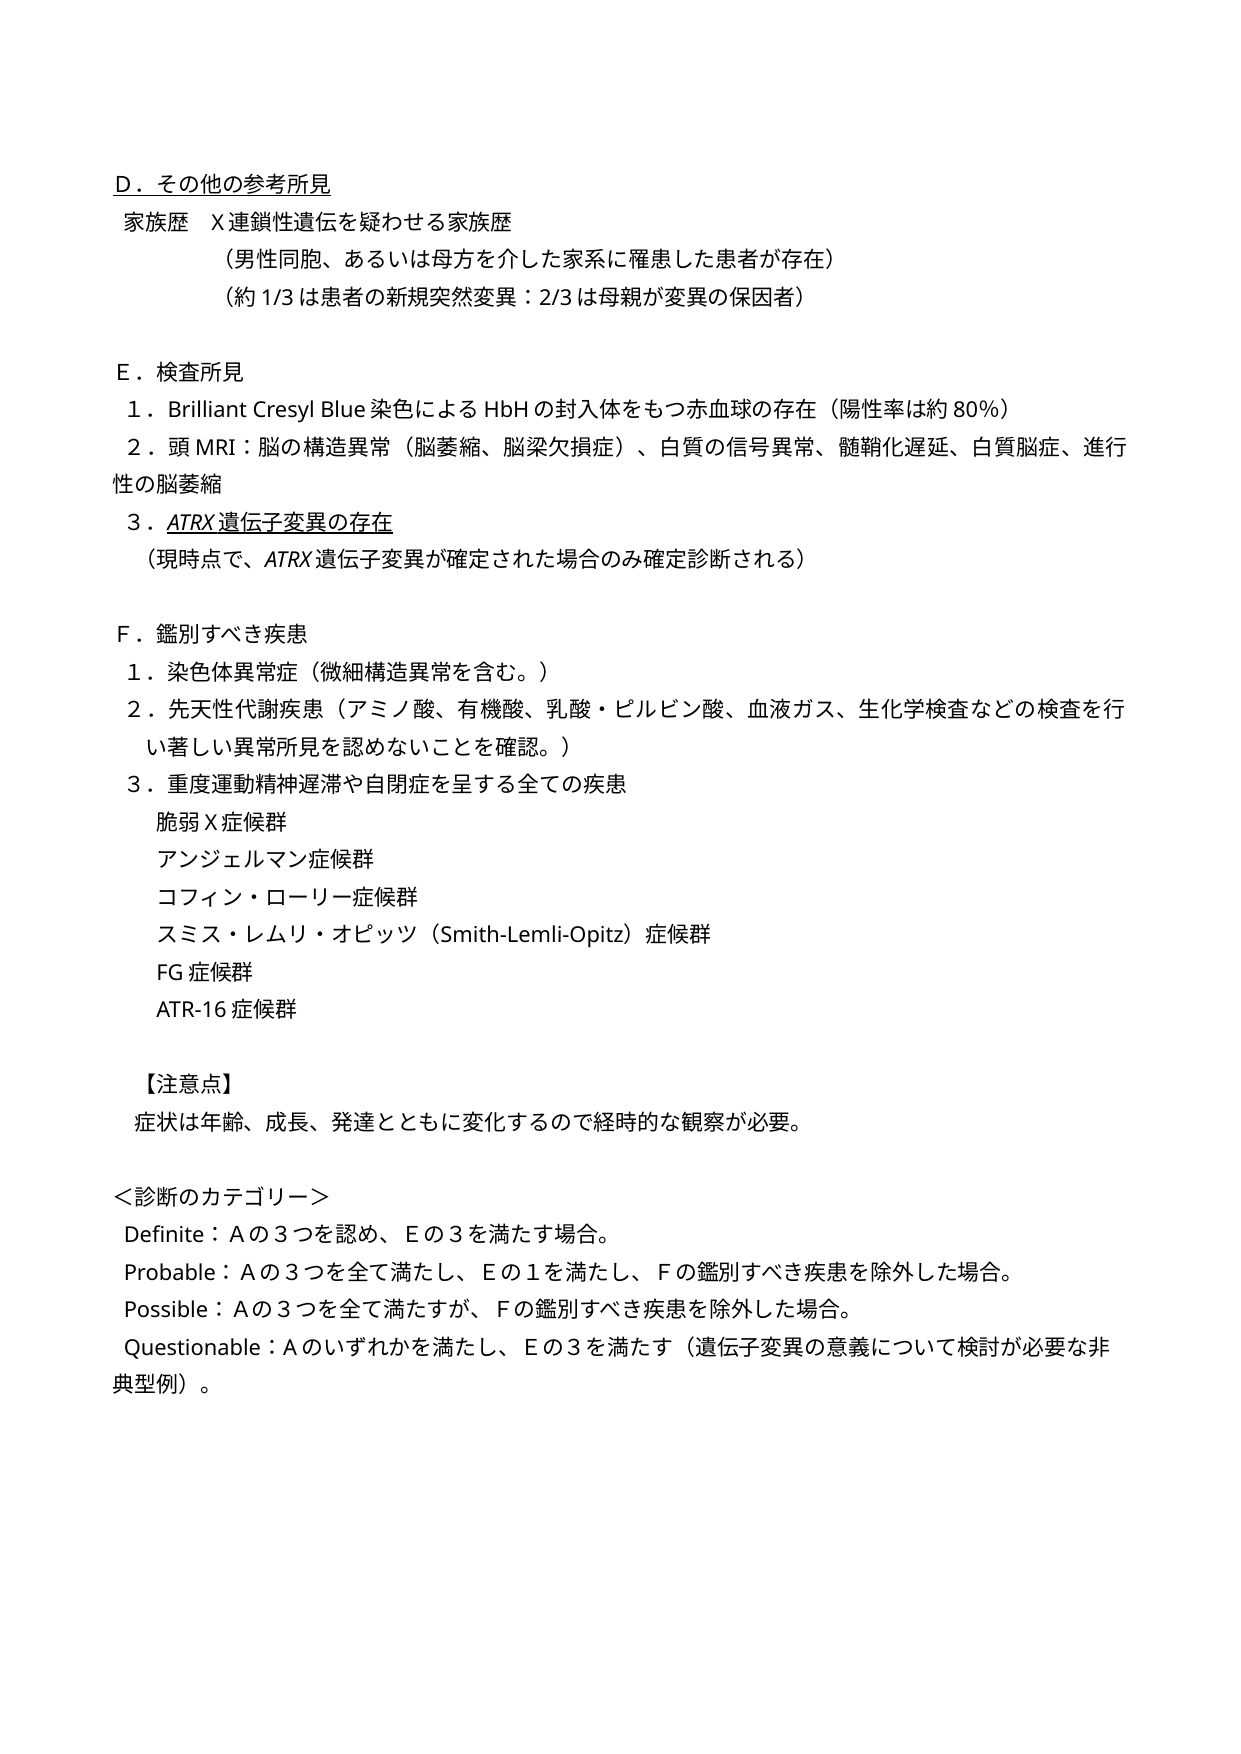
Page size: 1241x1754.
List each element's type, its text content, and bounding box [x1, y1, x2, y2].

text Questionable：Aのいずれかを満たし、Ｅの３を満たす（遺伝子変異の意義について検討が必要な非典型例）。 [112, 1327, 1128, 1402]
text １．Brilliant Cresyl Blue染色によるHbHの封入体をもつ赤血球の存在（陽性率は約80％） [112, 389, 1128, 427]
text （男性同胞、あるいは母方を介した家系に罹患した患者が存在） [112, 239, 1128, 277]
text 【注意点】 [134, 1064, 1128, 1102]
text 家族歴 X連鎖性遺伝を疑わせる家族歴 [112, 202, 1128, 239]
text Ｄ．その他の参考所見 [112, 164, 1128, 202]
text Ｆ．鑑別すべき疾患 [112, 614, 1128, 652]
text ２．先天性代謝疾患（アミノ酸、有機酸、乳酸・ピルビン酸、血液ガス、生化学検査などの検査を行い著しい異常所見を認めないことを確認。） [123, 689, 1128, 764]
text ３．ATRX遺伝子変異の存在 [112, 502, 1128, 539]
text ATR-16症候群 [112, 989, 1128, 1027]
text FG症候群 [112, 952, 1128, 989]
text １．染色体異常症（微細構造異常を含む。） [112, 652, 1128, 689]
text ２．頭MRI：脳の構造異常（脳萎縮、脳梁欠損症）、白質の信号異常、髄鞘化遅延、白質脳症、進行性の脳萎縮 [112, 427, 1128, 502]
text （約1/3は患者の新規突然変異：2/3は母親が変異の保因者） [112, 277, 1128, 314]
text ＜診断のカテゴリー＞ [112, 1177, 1128, 1214]
text Possible：Ａの３つを全て満たすが、Ｆの鑑別すべき疾患を除外した場合。 [112, 1289, 1128, 1327]
text Definite：Ａの３つを認め、Ｅの３を満たす場合。 [112, 1214, 1128, 1252]
text Probable：Ａの３つを全て満たし、Ｅの１を満たし、Ｆの鑑別すべき疾患を除外した場合。 [112, 1252, 1128, 1289]
text ３．重度運動精神遅滞や自閉症を呈する全ての疾患 [112, 764, 1128, 802]
text 症状は年齢、成長、発達とともに変化するので経時的な観察が必要。 [134, 1102, 1128, 1139]
text コフィン・ローリー症候群 [112, 877, 1128, 914]
text Ｅ．検査所見 [112, 352, 1128, 389]
text （現時点で、ATRX遺伝子変異が確定された場合のみ確定診断される） [112, 539, 1128, 577]
text アンジェルマン症候群 [112, 839, 1128, 877]
text 脆弱X症候群 [112, 802, 1128, 839]
text スミス・レムリ・オピッツ（Smith-Lemli-Opitz）症候群 [112, 914, 1128, 952]
